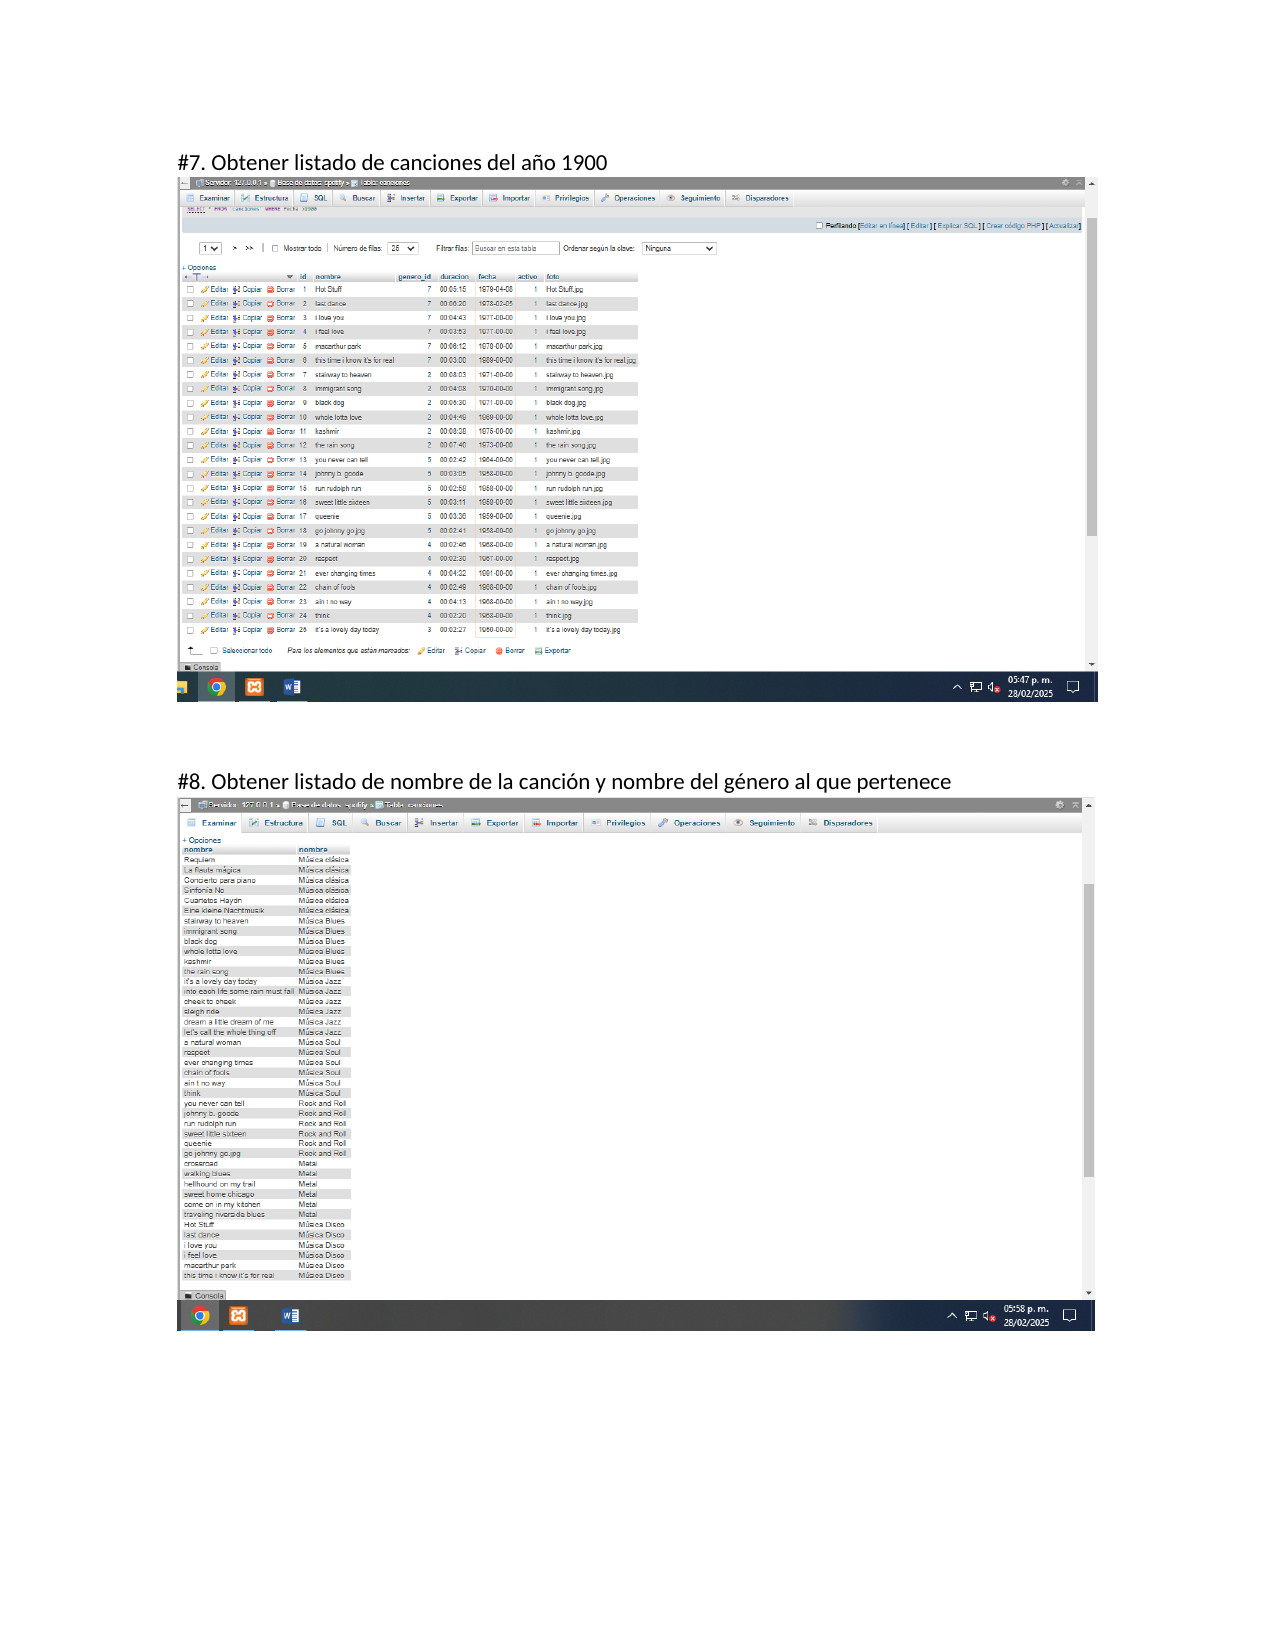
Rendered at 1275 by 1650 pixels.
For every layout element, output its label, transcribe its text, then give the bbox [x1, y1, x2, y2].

text #7. Obtener listado de canciones del año 1900 [177, 148, 1098, 177]
picture [177, 177, 1098, 702]
picture [177, 797, 1095, 1331]
